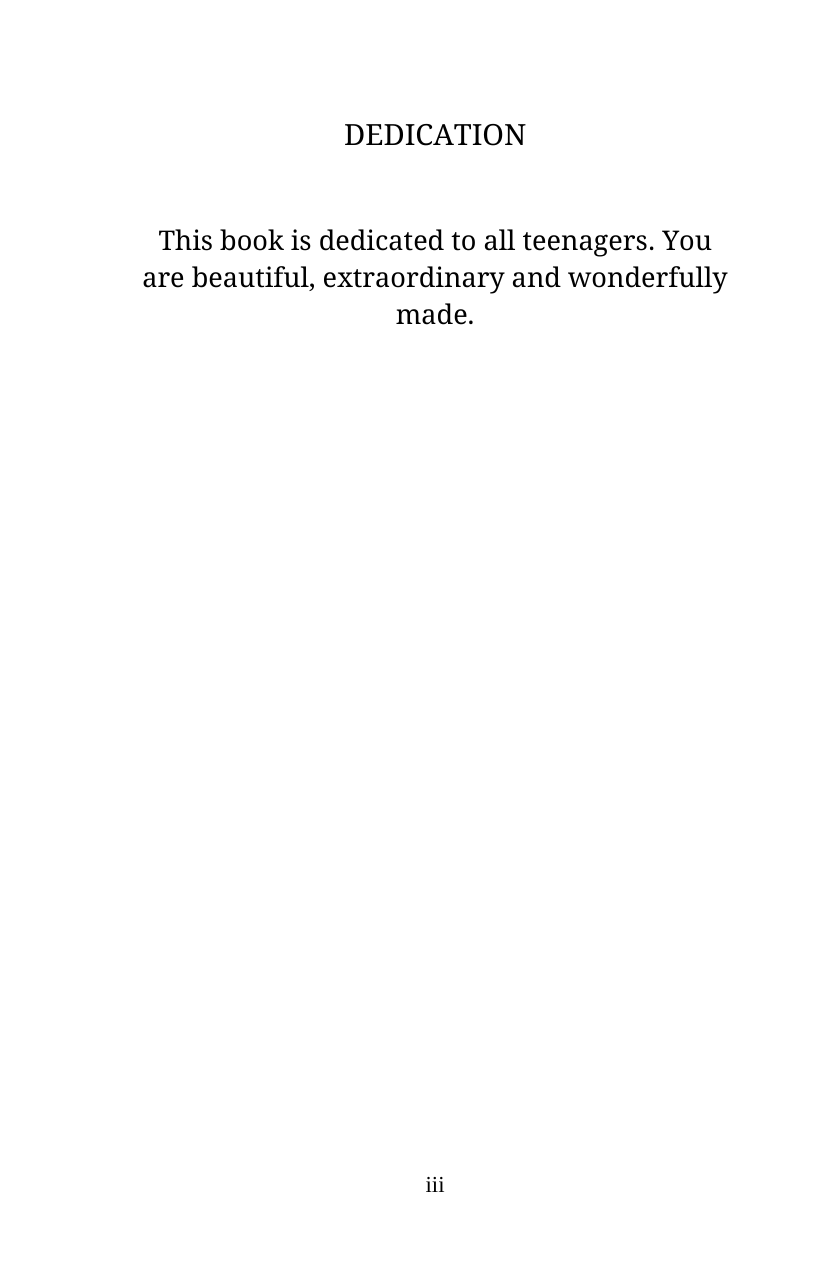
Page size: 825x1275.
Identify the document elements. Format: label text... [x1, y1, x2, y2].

text This book is dedicated to all teenagers. You are beautiful, extraordinary and wonderfully made. [135, 222, 735, 332]
title DEDICATION [135, 114, 735, 154]
